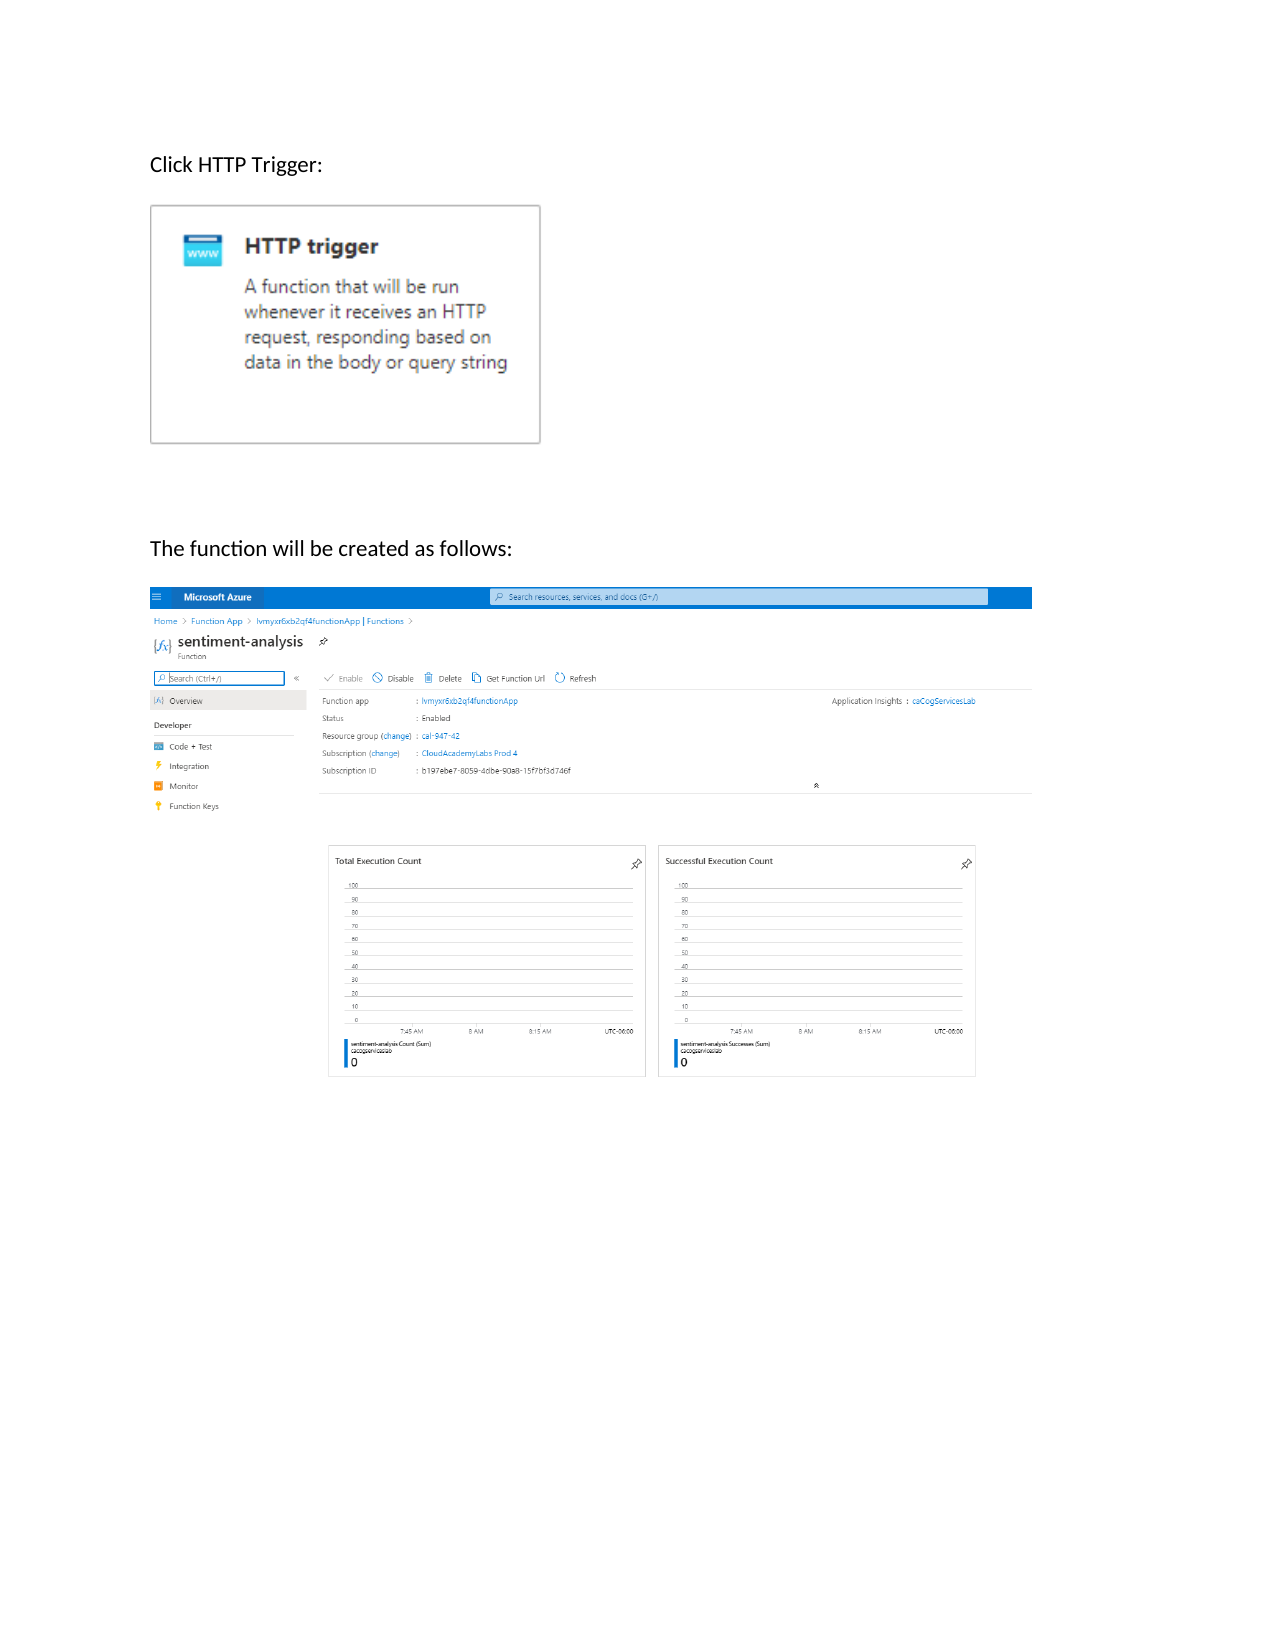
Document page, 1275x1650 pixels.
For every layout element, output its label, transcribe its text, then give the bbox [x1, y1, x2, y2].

text Click HTTP Trigger: [150, 150, 1125, 178]
picture [150, 203, 552, 457]
picture [150, 587, 1032, 1088]
text The function will be created as follows: [150, 534, 1125, 562]
